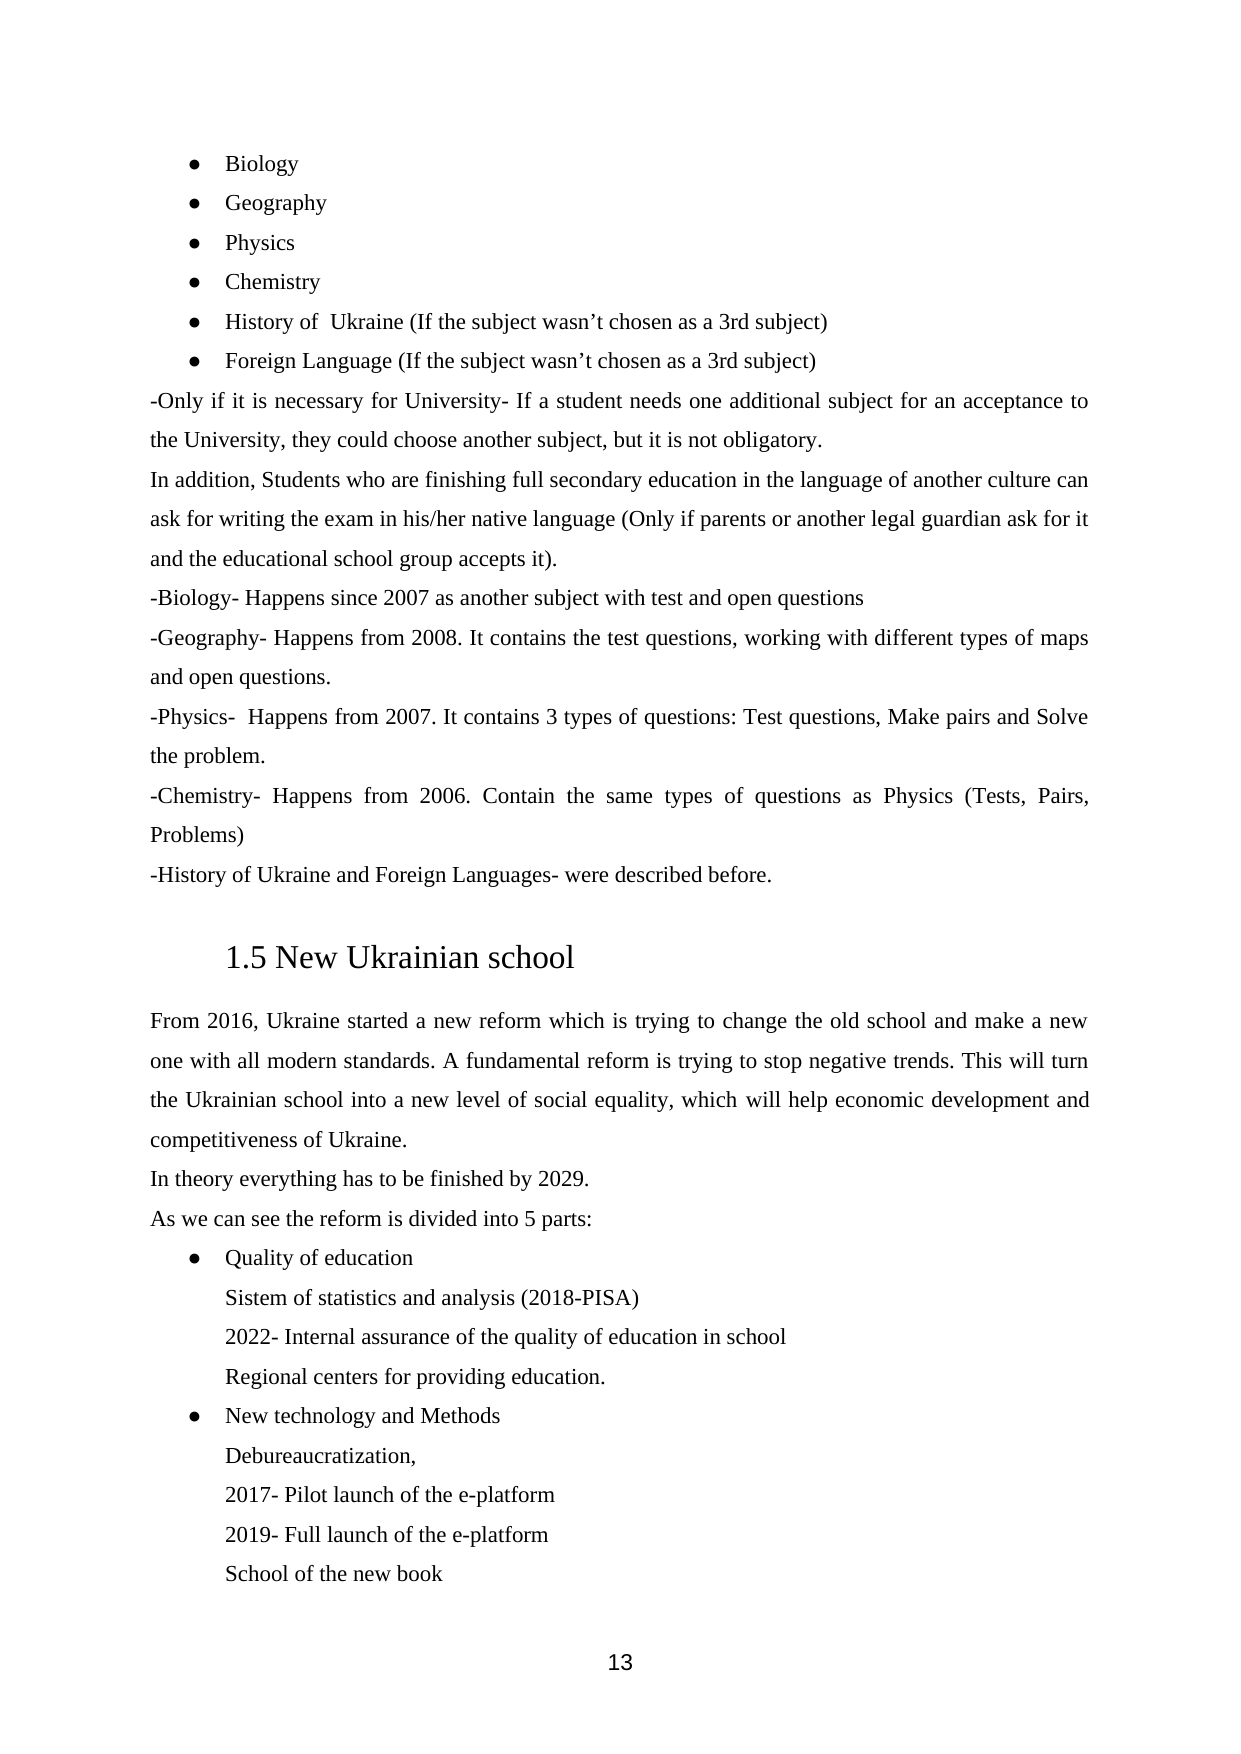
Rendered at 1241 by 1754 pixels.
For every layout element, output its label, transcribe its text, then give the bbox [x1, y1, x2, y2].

text -Only if it is necessary for University- If a student needs one additional subject for an acceptance to the University, they could choose another subject, but it is not obligatory. [150, 387, 1090, 453]
text -History of Ukraine and Foreign Languages- were described before. [150, 861, 1090, 887]
list Physics [187, 229, 1090, 255]
list Quality of education [187, 1244, 1090, 1271]
list Geography [187, 189, 1090, 216]
text Regional centers for providing education. [225, 1363, 1090, 1389]
list Foreign Language (If the subject wasn’t chosen as a 3rd subject) [187, 347, 1090, 374]
text As we can see the reform is divided into 5 parts: [150, 1205, 1090, 1231]
text -Chemistry- Happens from 2006. Contain the same types of questions as Physics (Tests, Pairs, Problems) [150, 782, 1090, 847]
list Biology [187, 150, 1090, 176]
subtitle 1.5 New Ukrainian school [150, 938, 1090, 976]
text From 2016, Ukraine started a new reform which is trying to change the old school and make a new one with all modern standards. A fundamental reform is trying to stop negative trends. This will turn the Ukrainian school into a new level of social equality, which will help economic development and competitiveness of Ukraine. [150, 1008, 1090, 1152]
list History of Ukraine (If the subject wasn’t chosen as a 3rd subject) [187, 308, 1090, 334]
text -Physics- Happens from 2007. It contains 3 types of questions: Test questions, Make pairs and Solve the problem. [150, 703, 1090, 768]
text 2022- Internal assurance of the quality of education in school [225, 1323, 1090, 1350]
list Chemistry [187, 268, 1090, 295]
text In theory everything has to be finished by 2029. [150, 1166, 1090, 1192]
text In addition, Students who are finishing full secondary education in the language of another culture can ask for writing the exam in his/her native language (Only if parents or another legal guardian ask for it and the educational school group accepts it). [150, 466, 1090, 571]
text -Biology- Happens since 2007 as another subject with test and open questions [150, 584, 1090, 611]
list New technology and Methods [187, 1402, 1090, 1429]
text 2019- Full launch of the e-platform [225, 1521, 1090, 1547]
text School of the new book [225, 1560, 1090, 1587]
text Debureaucratization, [225, 1442, 1090, 1468]
text 2017- Pilot launch of the e-platform [225, 1481, 1090, 1508]
text -Geography- Happens from 2008. It contains the test questions, working with different types of maps and open questions. [150, 624, 1090, 689]
text Sistem of statistics and analysis (2018-PISA) [225, 1284, 1090, 1310]
